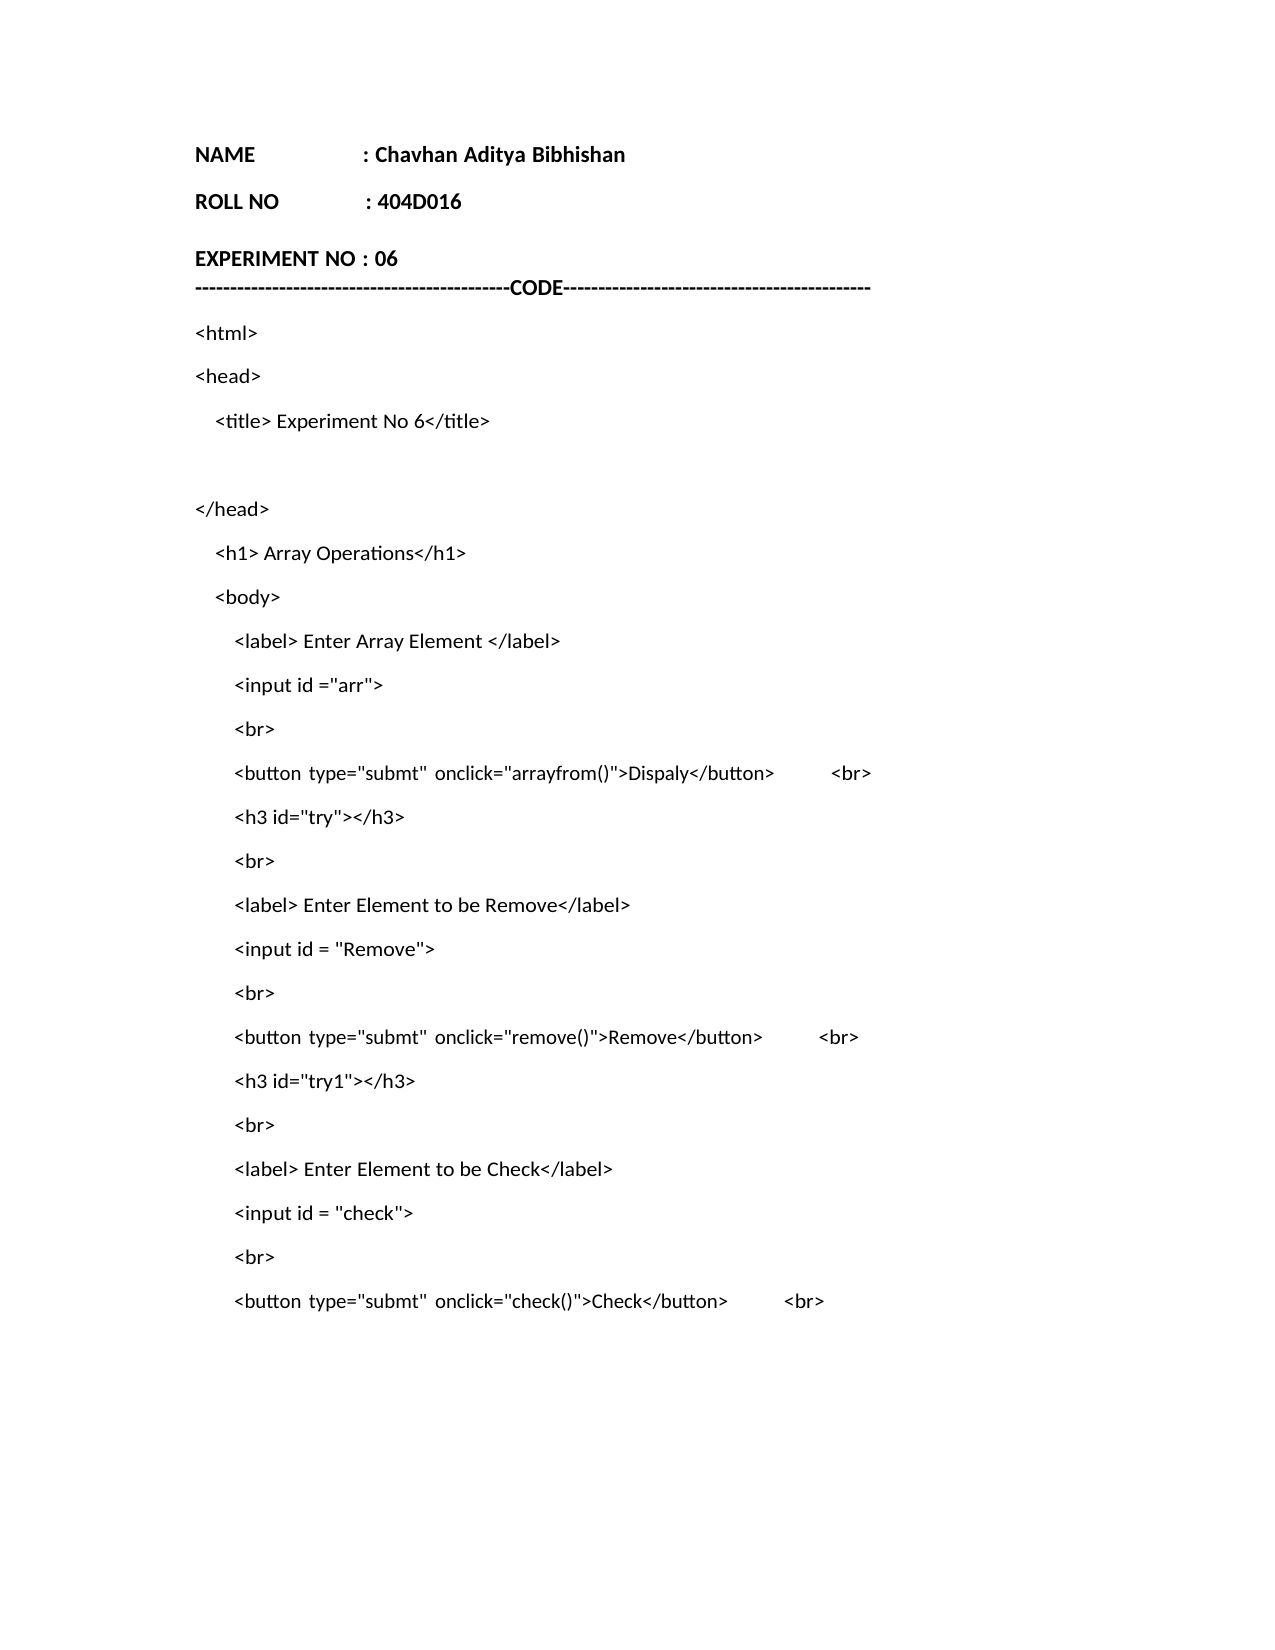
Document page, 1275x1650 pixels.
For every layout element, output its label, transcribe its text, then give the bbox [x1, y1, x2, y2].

text NAME : Chavhan Aditya Bibhishan [195, 141, 1210, 169]
text <br> [234, 848, 1210, 873]
text <br> [234, 1244, 1210, 1269]
text <head> [195, 364, 1210, 389]
text <button type="submt" onclick="arrayfrom()">Dispaly</button> <br> [234, 760, 1210, 786]
text <br> [234, 1112, 1210, 1137]
text <button type="submt" onclick="check()">Check</button> <br> [234, 1288, 1210, 1313]
text <button type="submt" onclick="remove()">Remove</button> <br> [234, 1024, 1210, 1049]
text ROLL NO : 404D016 [195, 187, 1210, 215]
text <h1> Array Operations</h1> [215, 540, 1210, 565]
text EXPERIMENT NO : 06 [195, 244, 1210, 272]
text <input id = "check"> [234, 1200, 1210, 1225]
text <input id ="arr"> [234, 672, 1210, 697]
text <html> [195, 320, 1210, 345]
text <input id = "Remove"> [234, 936, 1210, 961]
text <label> Enter Element to be Check</label> [234, 1156, 1210, 1181]
text </head> [195, 496, 1210, 521]
text <label> Enter Element to be Remove</label> [234, 892, 1210, 917]
text <title> Experiment No 6</title> [215, 408, 1210, 433]
text <br> [234, 980, 1210, 1005]
text <h3 id="try"></h3> [234, 804, 1210, 829]
text <h3 id="try1"></h3> [234, 1068, 1210, 1093]
text <br> [234, 716, 1210, 742]
text <label> Enter Array Element </label> [234, 628, 1210, 653]
text <body> [214, 584, 1210, 609]
text ---------------------------------------------CODE-------------------------------------------- [195, 273, 1210, 301]
